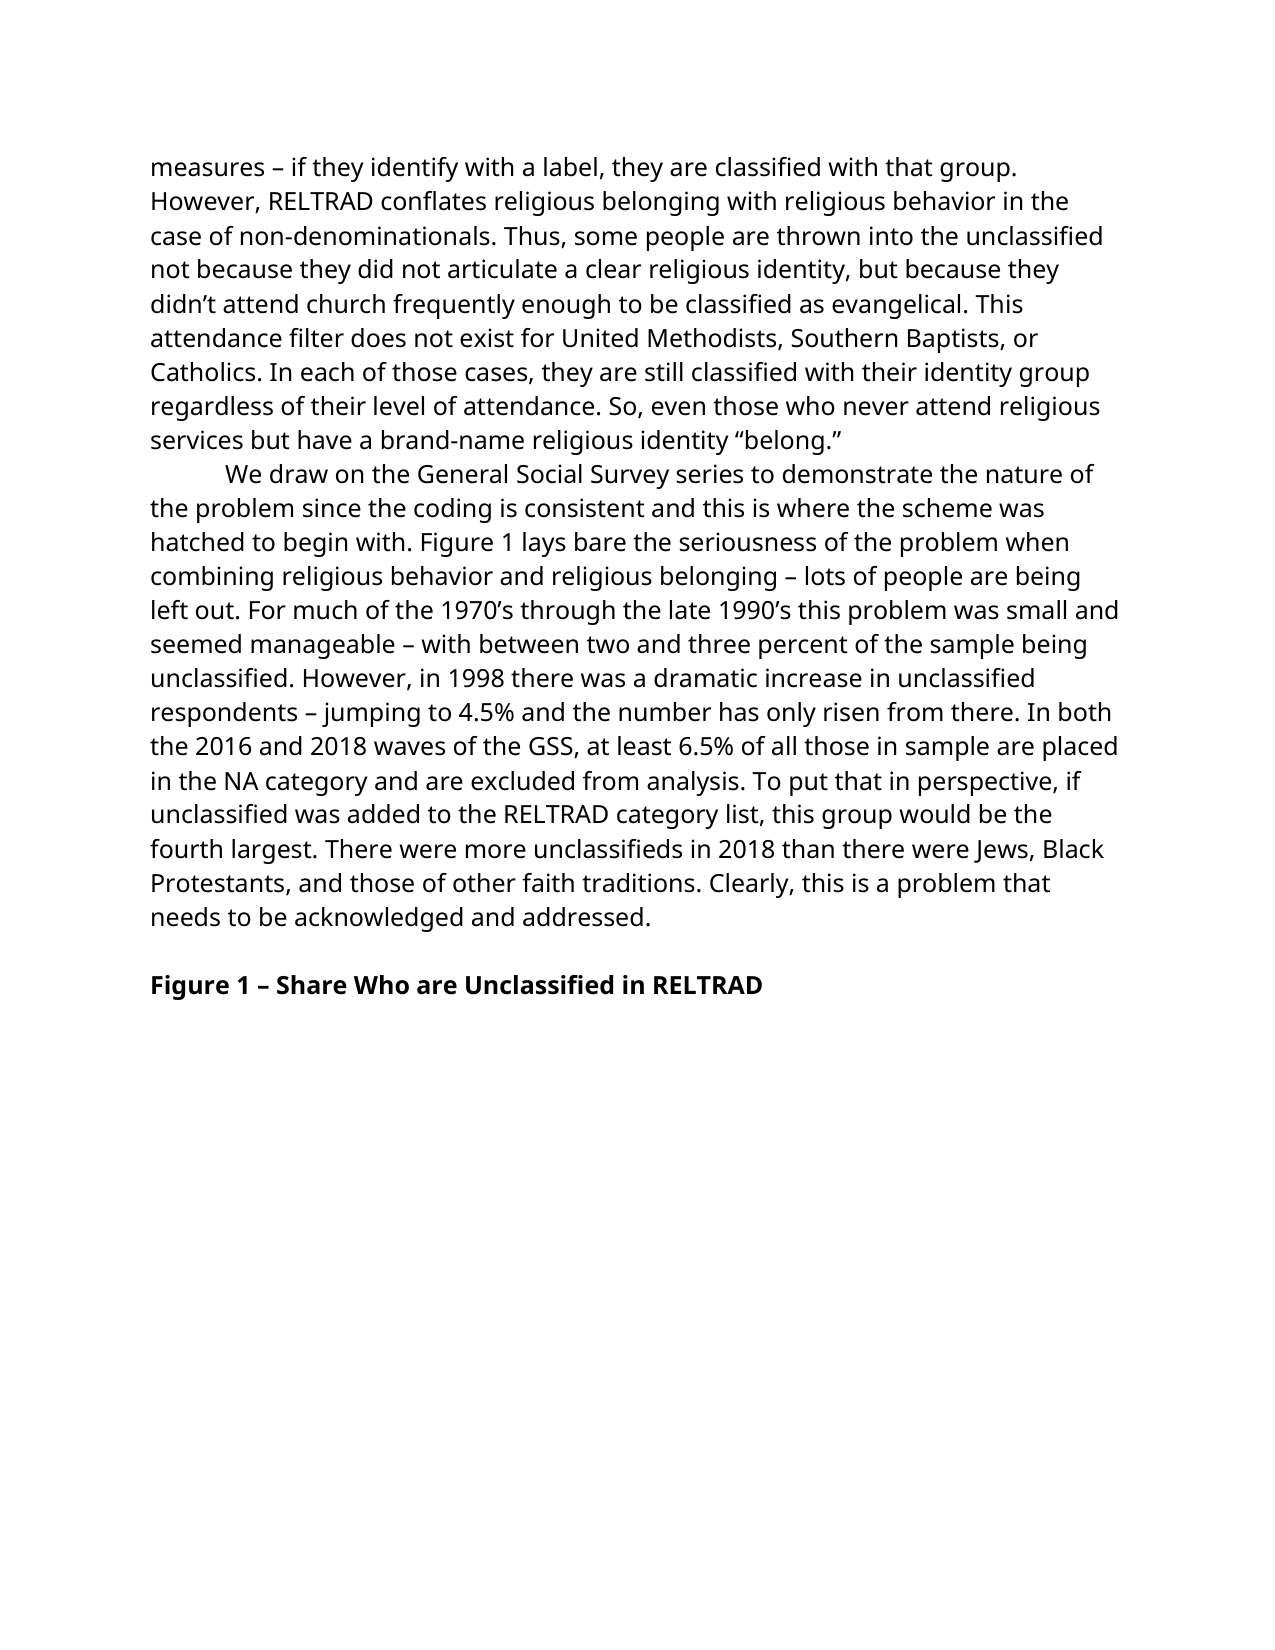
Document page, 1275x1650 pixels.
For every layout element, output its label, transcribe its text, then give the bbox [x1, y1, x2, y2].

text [150, 150, 1125, 457]
text We draw on the General Social Survey series to demonstrate the nature of the problem since the coding is consistent and this is where the scheme was hatched to begin with. Figure 1 lays bare the seriousness of the problem when combining religious behavior and religious belonging – lots of people are being left out. For much of the 1970’s through the late 1990’s this problem was small and seemed manageable – with between two and three percent of the sample being unclassified. However, in 1998 there was a dramatic increase in unclassified respondents – jumping to 4.5% and the number has only risen from there. In both the 2016 and 2018 waves of the GSS, at least 6.5% of all those in sample are placed in the NA category and are excluded from analysis. To put that in perspective, if unclassified was added to the RELTRAD category list, this group would be the fourth largest. There were more unclassifieds in 2018 than there were Jews, Black Protestants, and those of other faith traditions. Clearly, this is a problem that needs to be acknowledged and addressed. [150, 457, 1125, 933]
text Figure 1 – Share Who are Unclassified in RELTRAD [150, 967, 1125, 1002]
